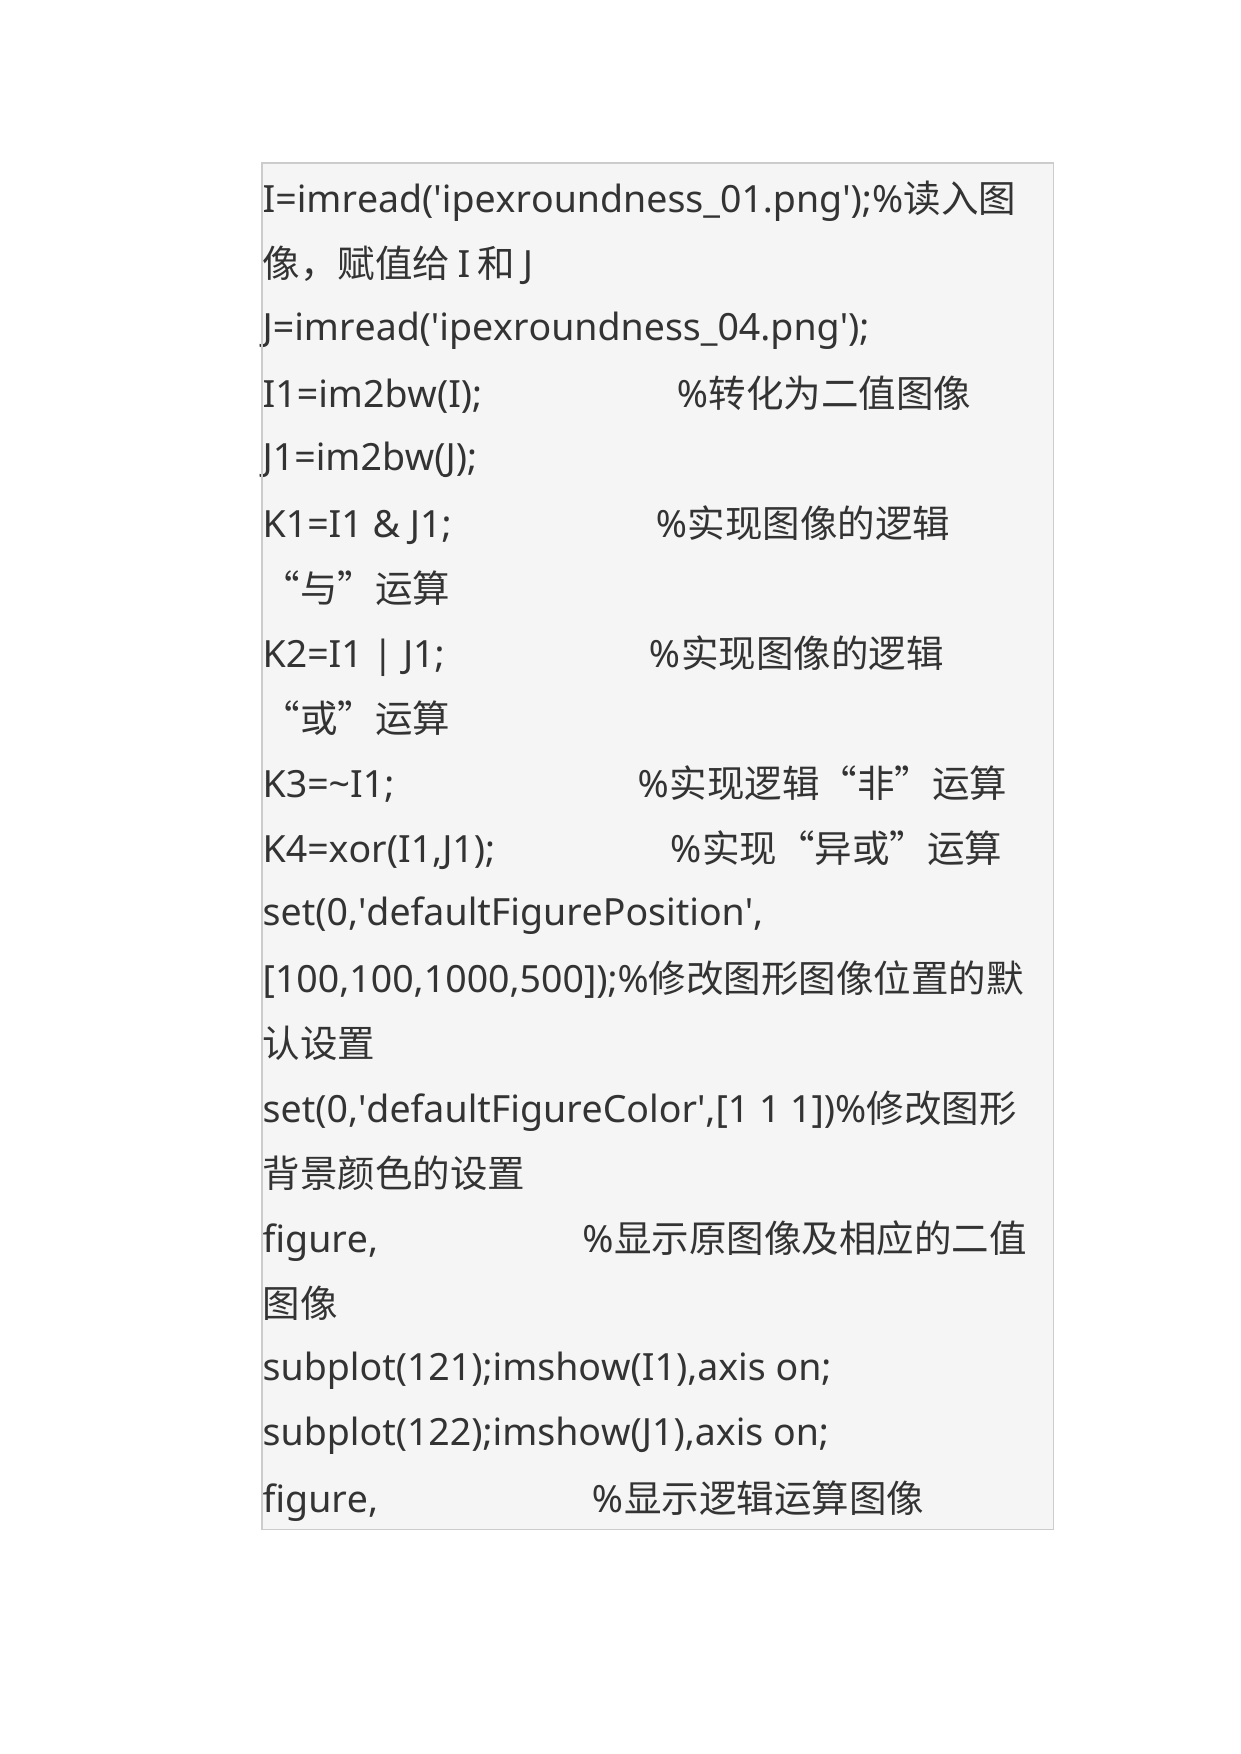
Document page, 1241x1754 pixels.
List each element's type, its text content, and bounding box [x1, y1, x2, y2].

text figure, %显示原图像及相应的二值图像 [263, 1202, 1053, 1332]
text figure, %显示逻辑运算图像 [263, 1462, 1053, 1529]
text K2=I1 | J1; %实现图像的逻辑“或”运算 [263, 617, 1053, 747]
text subplot(121);imshow(I1),axis on; [263, 1332, 1053, 1397]
text J=imread('ipexroundness_04.png'); [263, 292, 1053, 357]
text K4=xor(I1,J1); %实现“异或”运算 [263, 812, 1053, 877]
text I=imread('ipexroundness_01.png');%读入图像，赋值给I和J [263, 164, 1053, 292]
text J1=im2bw(J); [263, 422, 1053, 487]
text K1=I1 & J1; %实现图像的逻辑“与”运算 [263, 487, 1053, 617]
text I1=im2bw(I); %转化为二值图像 [263, 357, 1053, 422]
text set(0,'defaultFigureColor',[1 1 1])%修改图形背景颜色的设置 [263, 1072, 1053, 1202]
text subplot(122);imshow(J1),axis on; [263, 1397, 1053, 1462]
text K3=~I1; %实现逻辑“非”运算 [263, 747, 1053, 812]
text set(0,'defaultFigurePosition',[100,100,1000,500]);%修改图形图像位置的默认设置 [263, 877, 1053, 1072]
